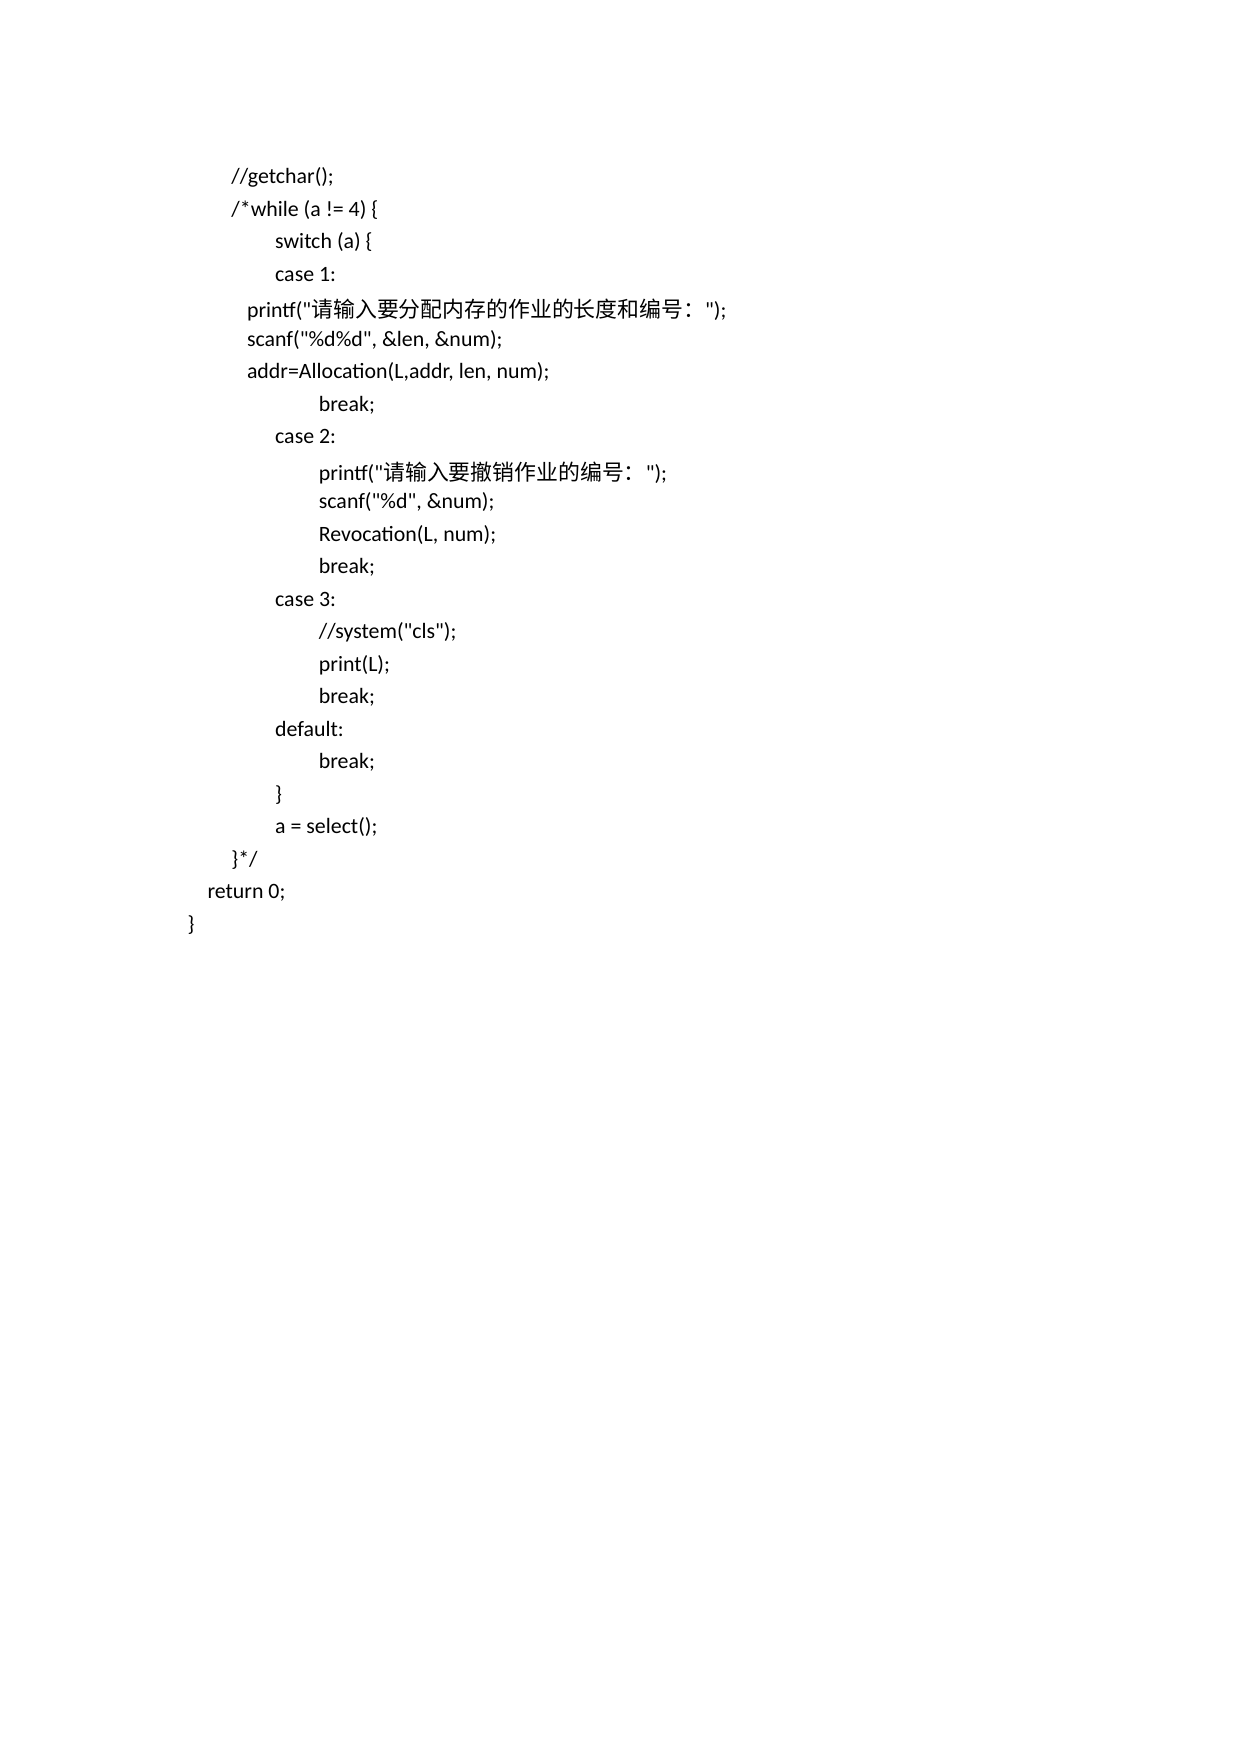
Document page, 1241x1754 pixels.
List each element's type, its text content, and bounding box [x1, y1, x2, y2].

text addr=Allocation(L,addr, len, num); [187, 357, 1053, 389]
text break; [187, 389, 1053, 422]
text Revocation(L, num); [187, 519, 1053, 552]
text }*/ [187, 844, 1053, 877]
text printf("请输入要分配内存的作业的长度和编号："); [187, 292, 1053, 324]
text /*while (a != 4) { [187, 194, 1053, 227]
text break; [187, 552, 1053, 584]
text print(L); [187, 649, 1053, 682]
text case 3: [187, 584, 1053, 617]
text } [187, 779, 1053, 812]
text return 0; [187, 877, 1053, 909]
text scanf("%d", &num); [187, 487, 1053, 519]
text break; [187, 747, 1053, 779]
text //system("cls"); [187, 617, 1053, 649]
text a = select(); [187, 812, 1053, 844]
text case 2: [187, 422, 1053, 454]
text } [187, 909, 1053, 942]
text case 1: [187, 259, 1053, 292]
text default: [187, 714, 1053, 747]
text switch (a) { [187, 227, 1053, 259]
text //getchar(); [187, 162, 1053, 194]
text printf("请输入要撤销作业的编号："); [187, 454, 1053, 487]
text scanf("%d%d", &len, &num); [187, 324, 1053, 357]
text break; [187, 682, 1053, 714]
